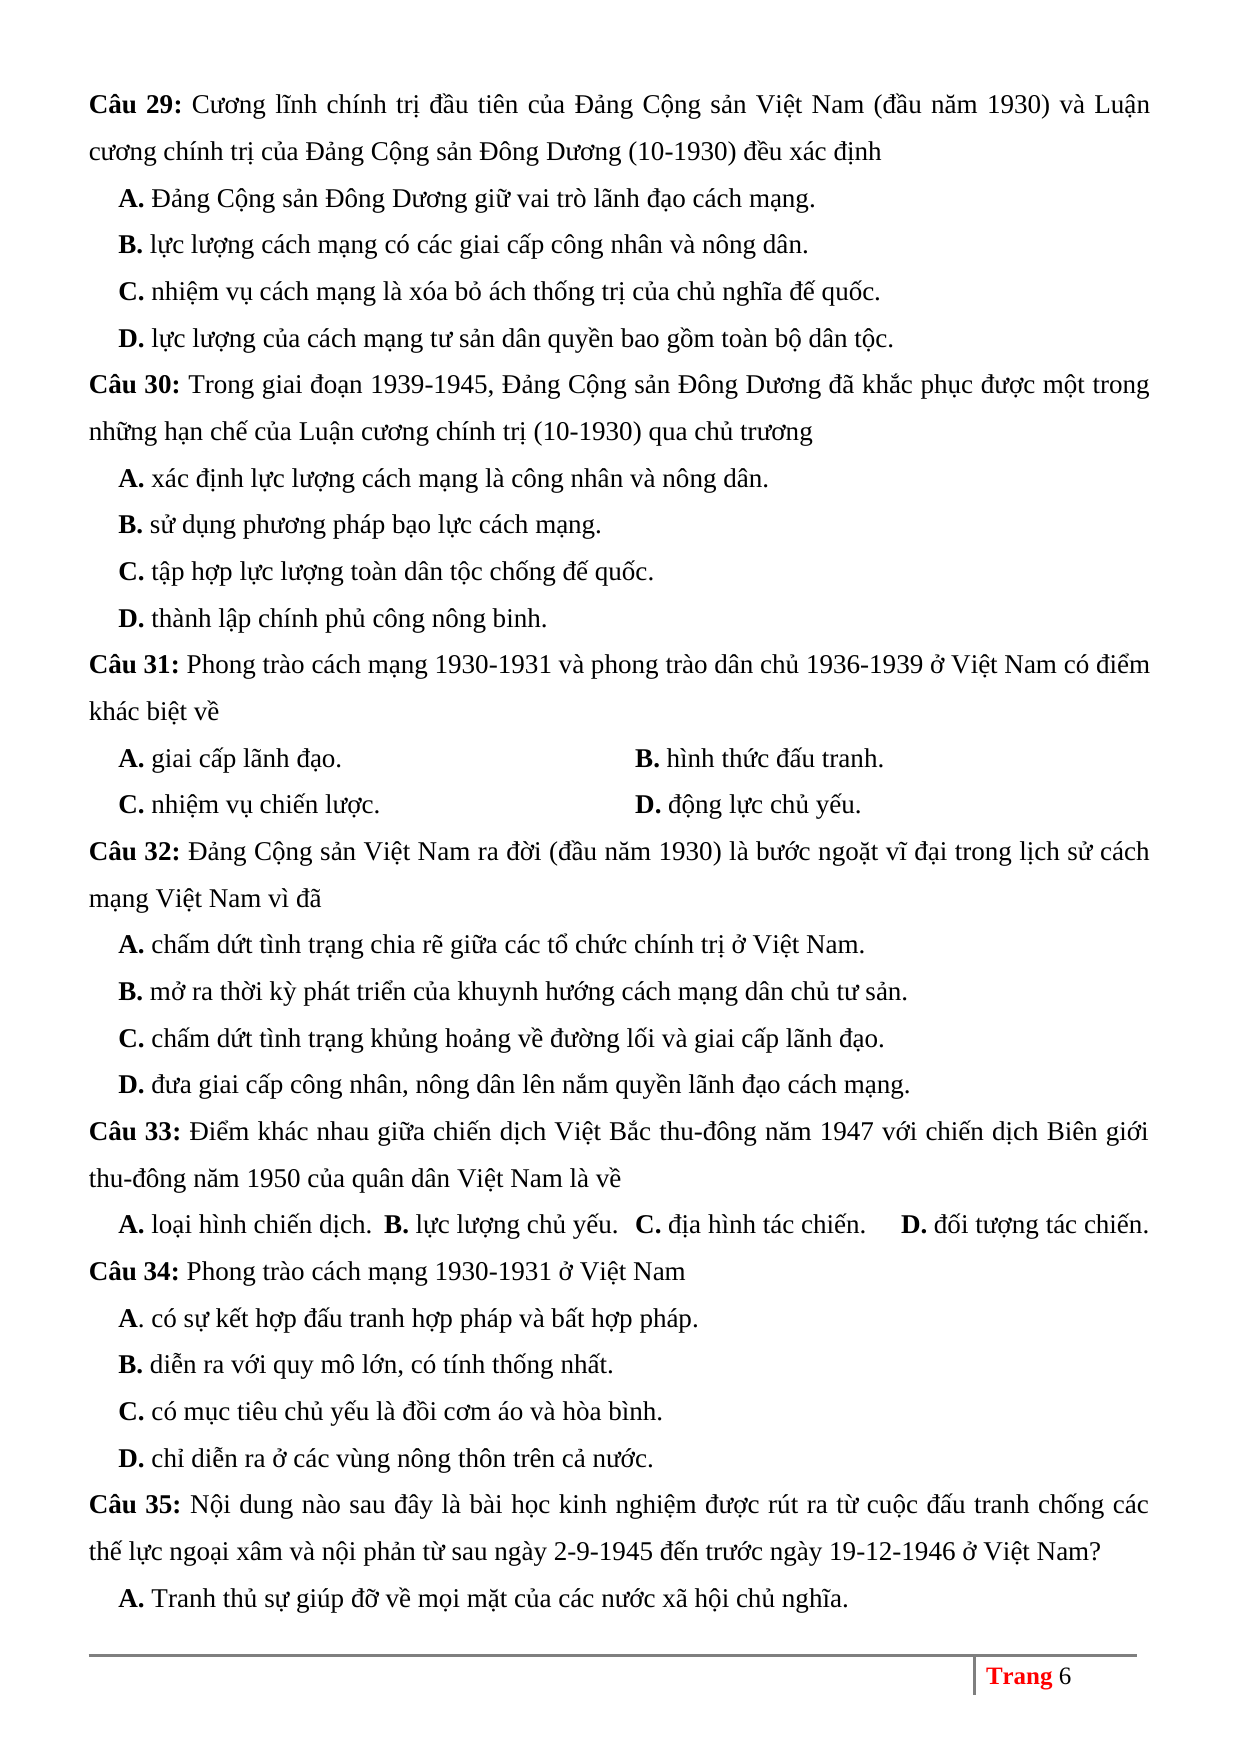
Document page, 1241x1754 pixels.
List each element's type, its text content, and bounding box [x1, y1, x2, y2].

text Câu 30: Trong giai đoạn 1939-1945, Đảng Cộng sản Đông Dương đã khắc phục được một trong những hạn chế của Luận cương chính trị (10-1930) qua chủ trương [88, 368, 1151, 446]
text B. mở ra thời kỳ phát triển của khuynh hướng cách mạng dân chủ tư sản. [118, 975, 1151, 1006]
text C. có mục tiêu chủ yếu là đồi cơm áo và hòa bình. [118, 1395, 1151, 1426]
text B. diễn ra với quy mô lớn, có tính thống nhất. [118, 1348, 1151, 1380]
text C. nhiệm vụ chiến lược. D. động lực chủ yếu. [88, 788, 1151, 820]
text A. có sự kết hợp đấu tranh hợp pháp và bất hợp pháp. [118, 1302, 1151, 1333]
text Câu 32: Đảng Cộng sản Việt Nam ra đời (đầu năm 1930) là bước ngoặt vĩ đại trong lịch sử cách mạng Việt Nam vì đã [88, 835, 1151, 913]
text Câu 31: Phong trào cách mạng 1930-1931 và phong trào dân chủ 1936-1939 ở Việt Nam có điểm khác biệt về [88, 648, 1151, 726]
text A. chấm dứt tình trạng chia rẽ giữa các tổ chức chính trị ở Việt Nam. [118, 928, 1151, 960]
text C. chấm dứt tình trạng khủng hoảng về đường lối và giai cấp lãnh đạo. [118, 1022, 1151, 1053]
text Câu 35: Nội dung nào sau đây là bài học kinh nghiệm được rút ra từ cuộc đấu tranh chống các thế lực ngoại xâm và nội phản từ sau ngày 2-9-1945 đến trước ngày 19-12-1946 ở Việt Nam? [88, 1488, 1151, 1566]
text D. thành lập chính phủ công nông binh. [118, 602, 1151, 633]
text D. chỉ diễn ra ở các vùng nông thôn trên cả nước. [118, 1442, 1151, 1473]
text C. tập hợp lực lượng toàn dân tộc chống đế quốc. [118, 555, 1151, 586]
text D. lực lượng của cách mạng tư sản dân quyền bao gồm toàn bộ dân tộc. [118, 322, 1151, 353]
text D. đưa giai cấp công nhân, nông dân lên nắm quyền lãnh đạo cách mạng. [118, 1068, 1151, 1100]
text A. giai cấp lãnh đạo. B. hình thức đấu tranh. [88, 742, 1151, 773]
text B. sử dụng phương pháp bạo lực cách mạng. [118, 508, 1151, 540]
text Câu 29: Cương lĩnh chính trị đầu tiên của Đảng Cộng sản Việt Nam (đầu năm 1930) và Luận cương chính trị của Đảng Cộng sản Đông Dương (10-1930) đều xác định [88, 88, 1151, 166]
text A. Tranh thủ sự giúp đỡ về mọi mặt của các nước xã hội chủ nghĩa. [118, 1582, 1151, 1613]
text B. lực lượng cách mạng có các giai cấp công nhân và nông dân. [118, 228, 1151, 260]
text Câu 33: Điểm khác nhau giữa chiến dịch Việt Bắc thu-đông năm 1947 với chiến dịch Biên giới thu-đông năm 1950 của quân dân Việt Nam là về [88, 1115, 1151, 1193]
text C. nhiệm vụ cách mạng là xóa bỏ ách thống trị của chủ nghĩa đế quốc. [118, 275, 1151, 306]
text A. loại hình chiến dịch. B. lực lượng chủ yếu. C. địa hình tác chiến. D. đối tượng tác chiến. [88, 1208, 1151, 1240]
text A. xác định lực lượng cách mạng là công nhân và nông dân. [118, 462, 1151, 493]
text Câu 34: Phong trào cách mạng 1930-1931 ở Việt Nam [88, 1255, 1151, 1286]
text A. Đảng Cộng sản Đông Dương giữ vai trò lãnh đạo cách mạng. [118, 182, 1151, 213]
